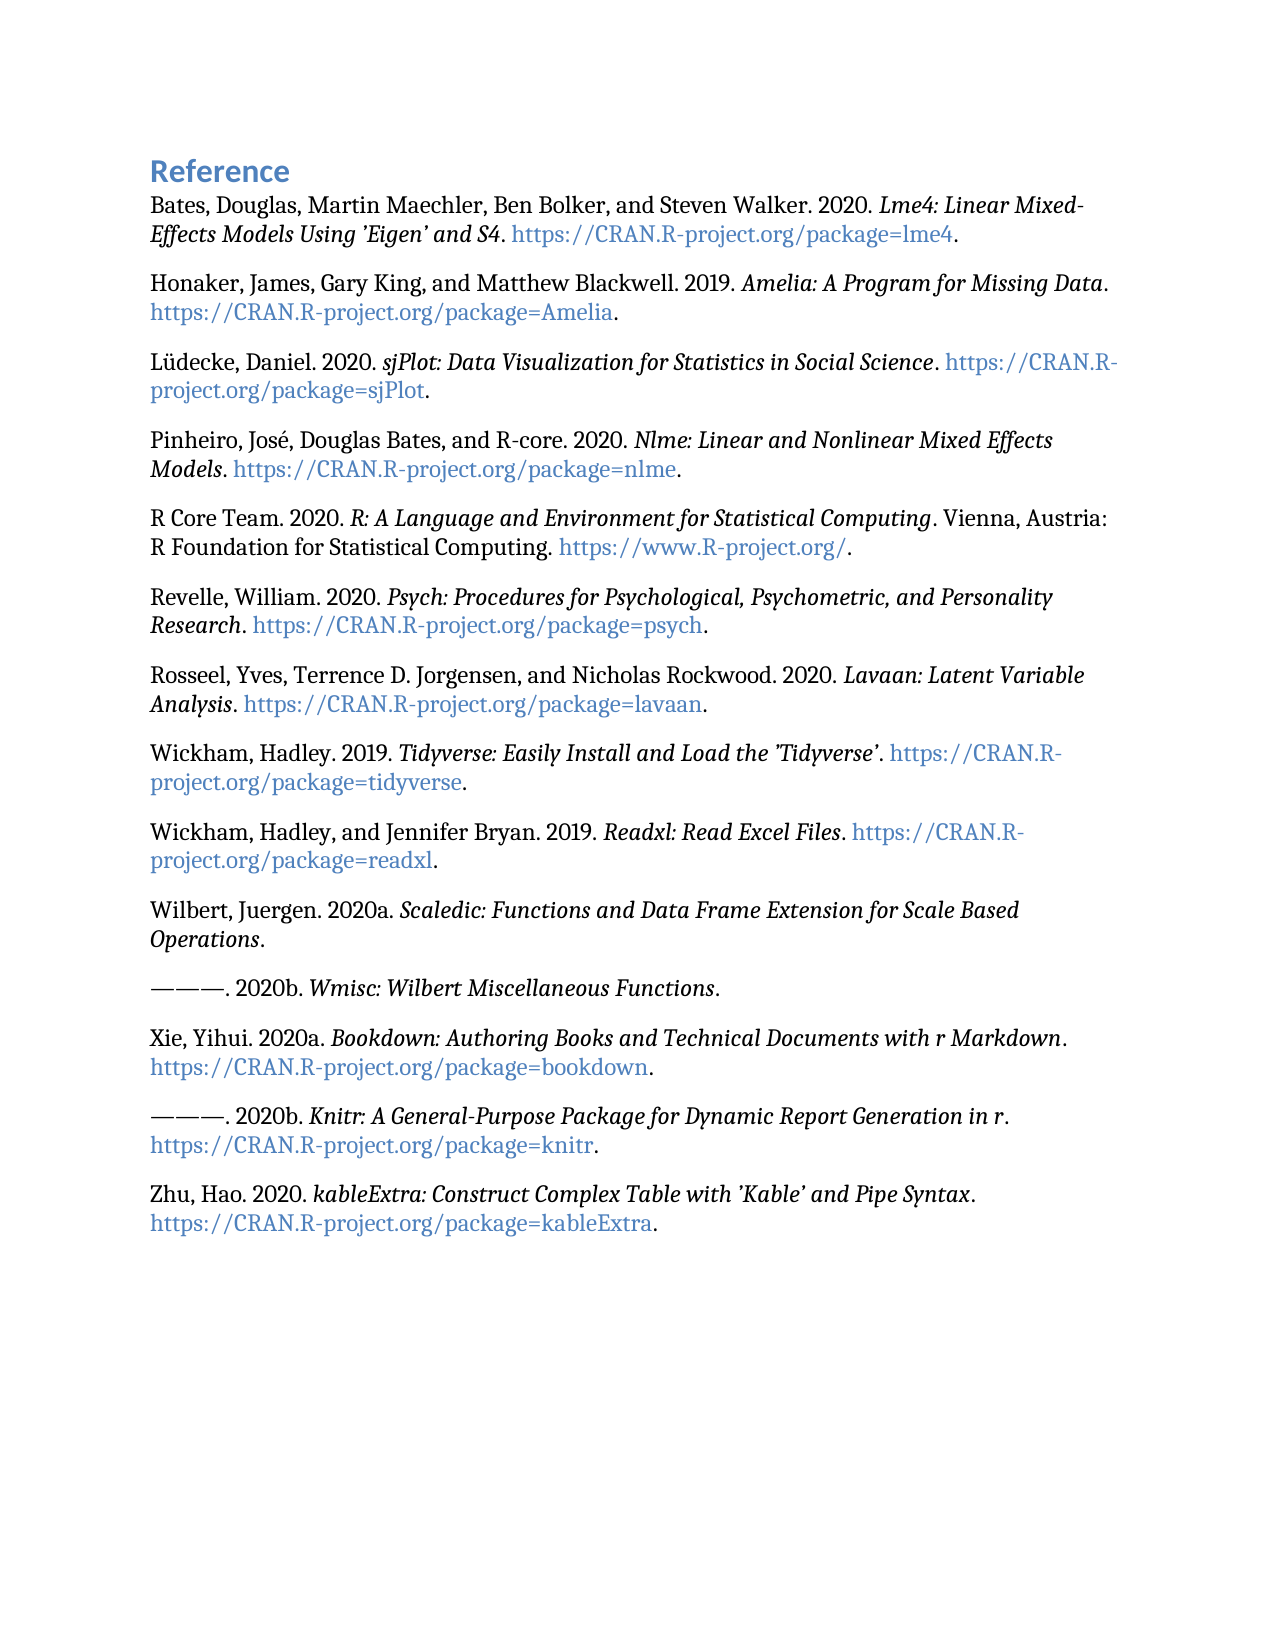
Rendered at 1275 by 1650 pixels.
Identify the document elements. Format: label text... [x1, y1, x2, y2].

text Honaker, James, Gary King, and Matthew Blackwell. 2019. Amelia: A Program for Missing Data. https://CRAN.R-project.org/package=Amelia. [150, 269, 1125, 327]
text Wickham, Hadley. 2019. Tidyverse: Easily Install and Load the ’Tidyverse’. https://CRAN.R-project.org/package=tidyverse. [150, 739, 1125, 797]
text Wilbert, Juergen. 2020a. Scaledic: Functions and Data Frame Extension for Scale Based Operations. [150, 896, 1125, 953]
text ———. 2020b. Knitr: A General-Purpose Package for Dynamic Report Generation in r. https://CRAN.R-project.org/package=knitr. [150, 1102, 1125, 1159]
text Xie, Yihui. 2020a. Bookdown: Authoring Books and Technical Documents with r Markdown. https://CRAN.R-project.org/package=bookdown. [150, 1024, 1125, 1081]
text Wickham, Hadley, and Jennifer Bryan. 2019. Readxl: Read Excel Files. https://CRAN.R-project.org/package=readxl. [150, 817, 1125, 875]
text Revelle, William. 2020. Psych: Procedures for Psychological, Psychometric, and Personality Research. https://CRAN.R-project.org/package=psych. [150, 582, 1125, 640]
text ———. 2020b. Wmisc: Wilbert Miscellaneous Functions. [150, 974, 1125, 1003]
text R Core Team. 2020. R: A Language and Environment for Statistical Computing. Vienna, Austria: R Foundation for Statistical Computing. https://www.R-project.org/. [150, 504, 1125, 562]
text Zhu, Hao. 2020. kableExtra: Construct Complex Table with ’Kable’ and Pipe Syntax. https://CRAN.R-project.org/package=kableExtra. [150, 1180, 1125, 1238]
text Rosseel, Yves, Terrence D. Jorgensen, and Nicholas Rockwood. 2020. Lavaan: Latent Variable Analysis. https://CRAN.R-project.org/package=lavaan. [150, 661, 1125, 718]
subtitle Reference [150, 150, 1125, 191]
text Lüdecke, Daniel. 2020. sjPlot: Data Visualization for Statistics in Social Science. https://CRAN.R-project.org/package=sjPlot. [150, 347, 1125, 405]
text Pinheiro, José, Douglas Bates, and R-core. 2020. Nlme: Linear and Nonlinear Mixed Effects Models. https://CRAN.R-project.org/package=nlme. [150, 426, 1125, 483]
text Bates, Douglas, Martin Maechler, Ben Bolker, and Steven Walker. 2020. Lme4: Linear Mixed-Effects Models Using ’Eigen’ and S4. https://CRAN.R-project.org/package=lme4. [150, 191, 1125, 248]
